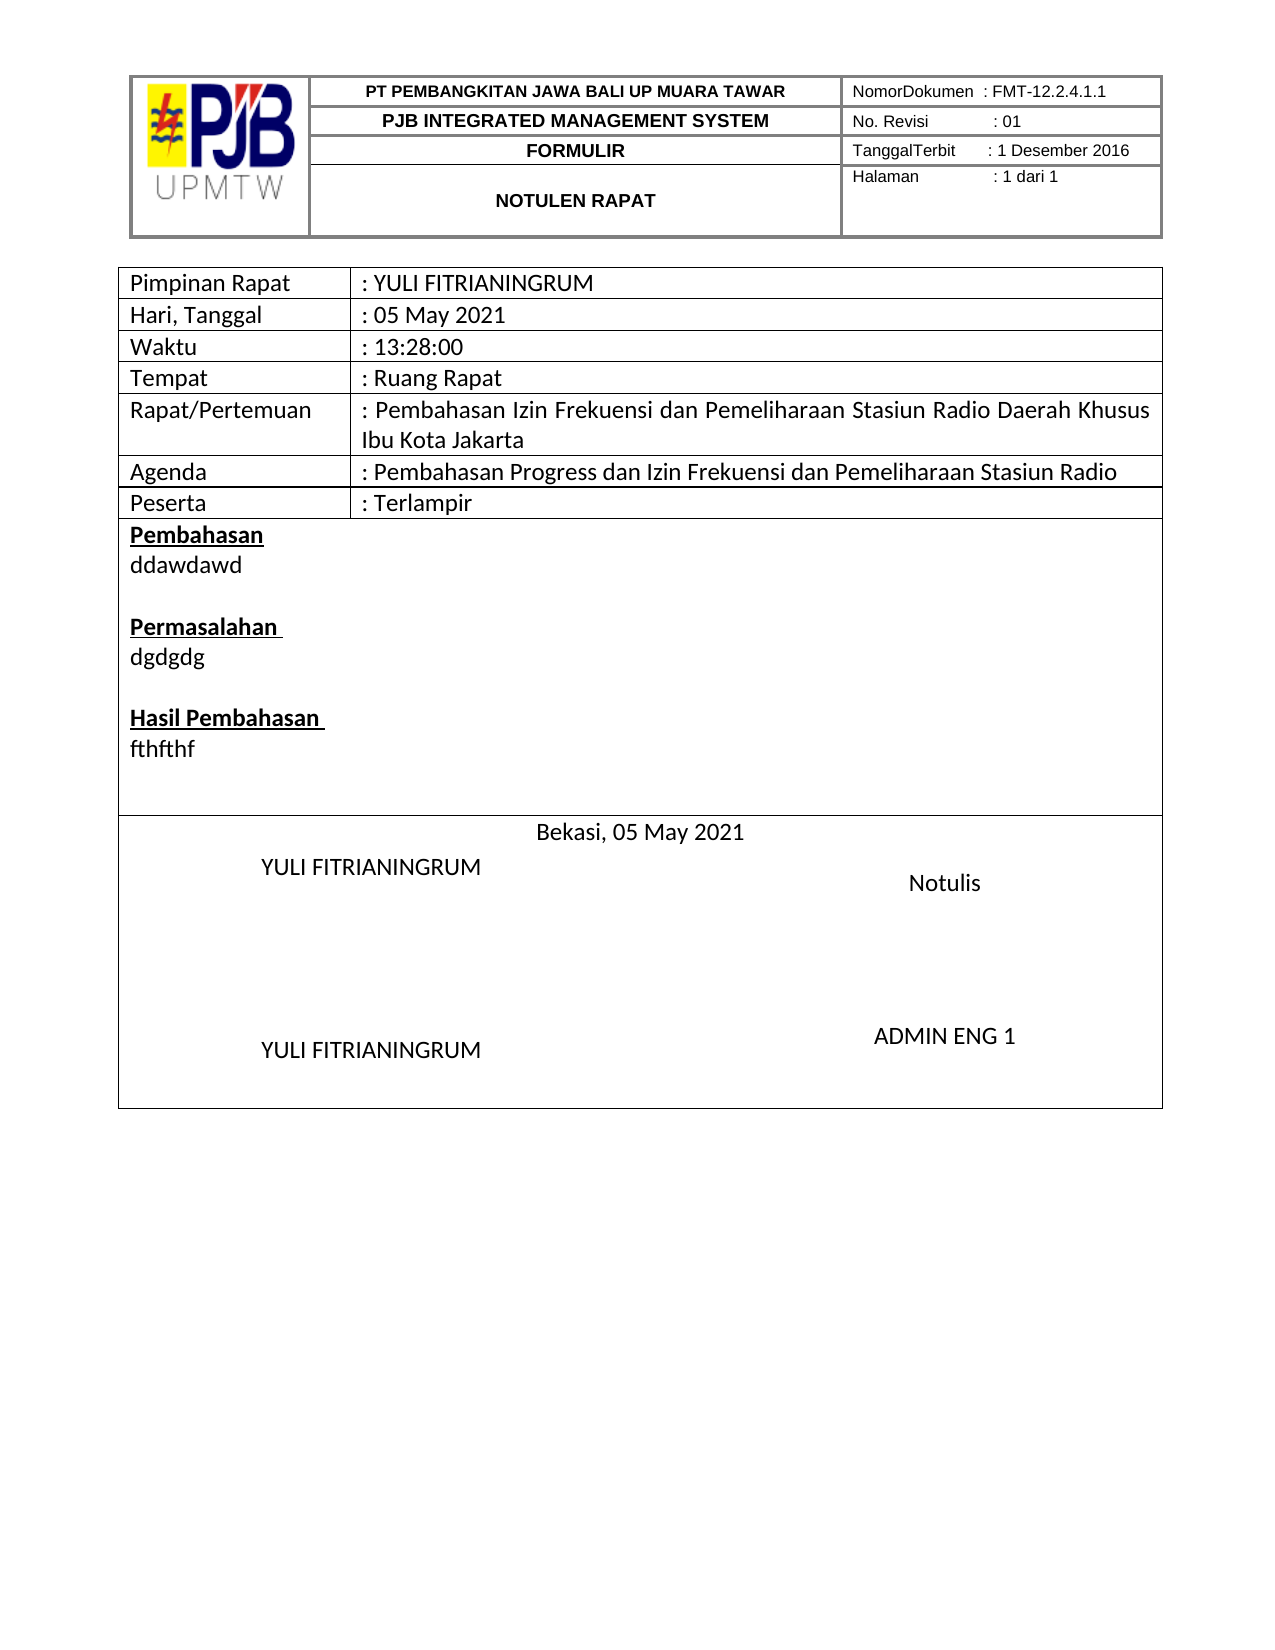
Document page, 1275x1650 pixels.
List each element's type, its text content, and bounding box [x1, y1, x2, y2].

table_cell Hari, Tanggal [119, 299, 350, 330]
table_cell Peserta [119, 488, 350, 518]
table_header : YULI FITRIANINGRUM [351, 268, 1162, 298]
table_cell : Ruang Rapat [351, 362, 1162, 393]
table_cell : Pembahasan Izin Frekuensi dan Pemeliharaan Stasiun Radio Daerah Khusus Ibu Kota Jakarta [351, 394, 1162, 455]
table_cell Agenda [119, 456, 350, 486]
table_cell Waktu [119, 331, 350, 361]
table_cell Bekasi, 05 May 2021 [119, 816, 1162, 1108]
table_cell Pembahasan ddawdawd Permasalahan dgdgdg Hasil Pembahasan fthfthf [119, 519, 1162, 814]
table_cell : 05 May 2021 [351, 299, 1162, 330]
table_cell Rapat/Pertemuan [119, 394, 350, 455]
table_cell : Terlampir [351, 488, 1162, 518]
table_cell : 13:28:00 [351, 331, 1162, 361]
table_header Pimpinan Rapat [119, 268, 350, 298]
table_cell : Pembahasan Progress dan Izin Frekuensi dan Pemeliharaan Stasiun Radio [351, 456, 1162, 486]
table_cell Tempat [119, 362, 350, 393]
